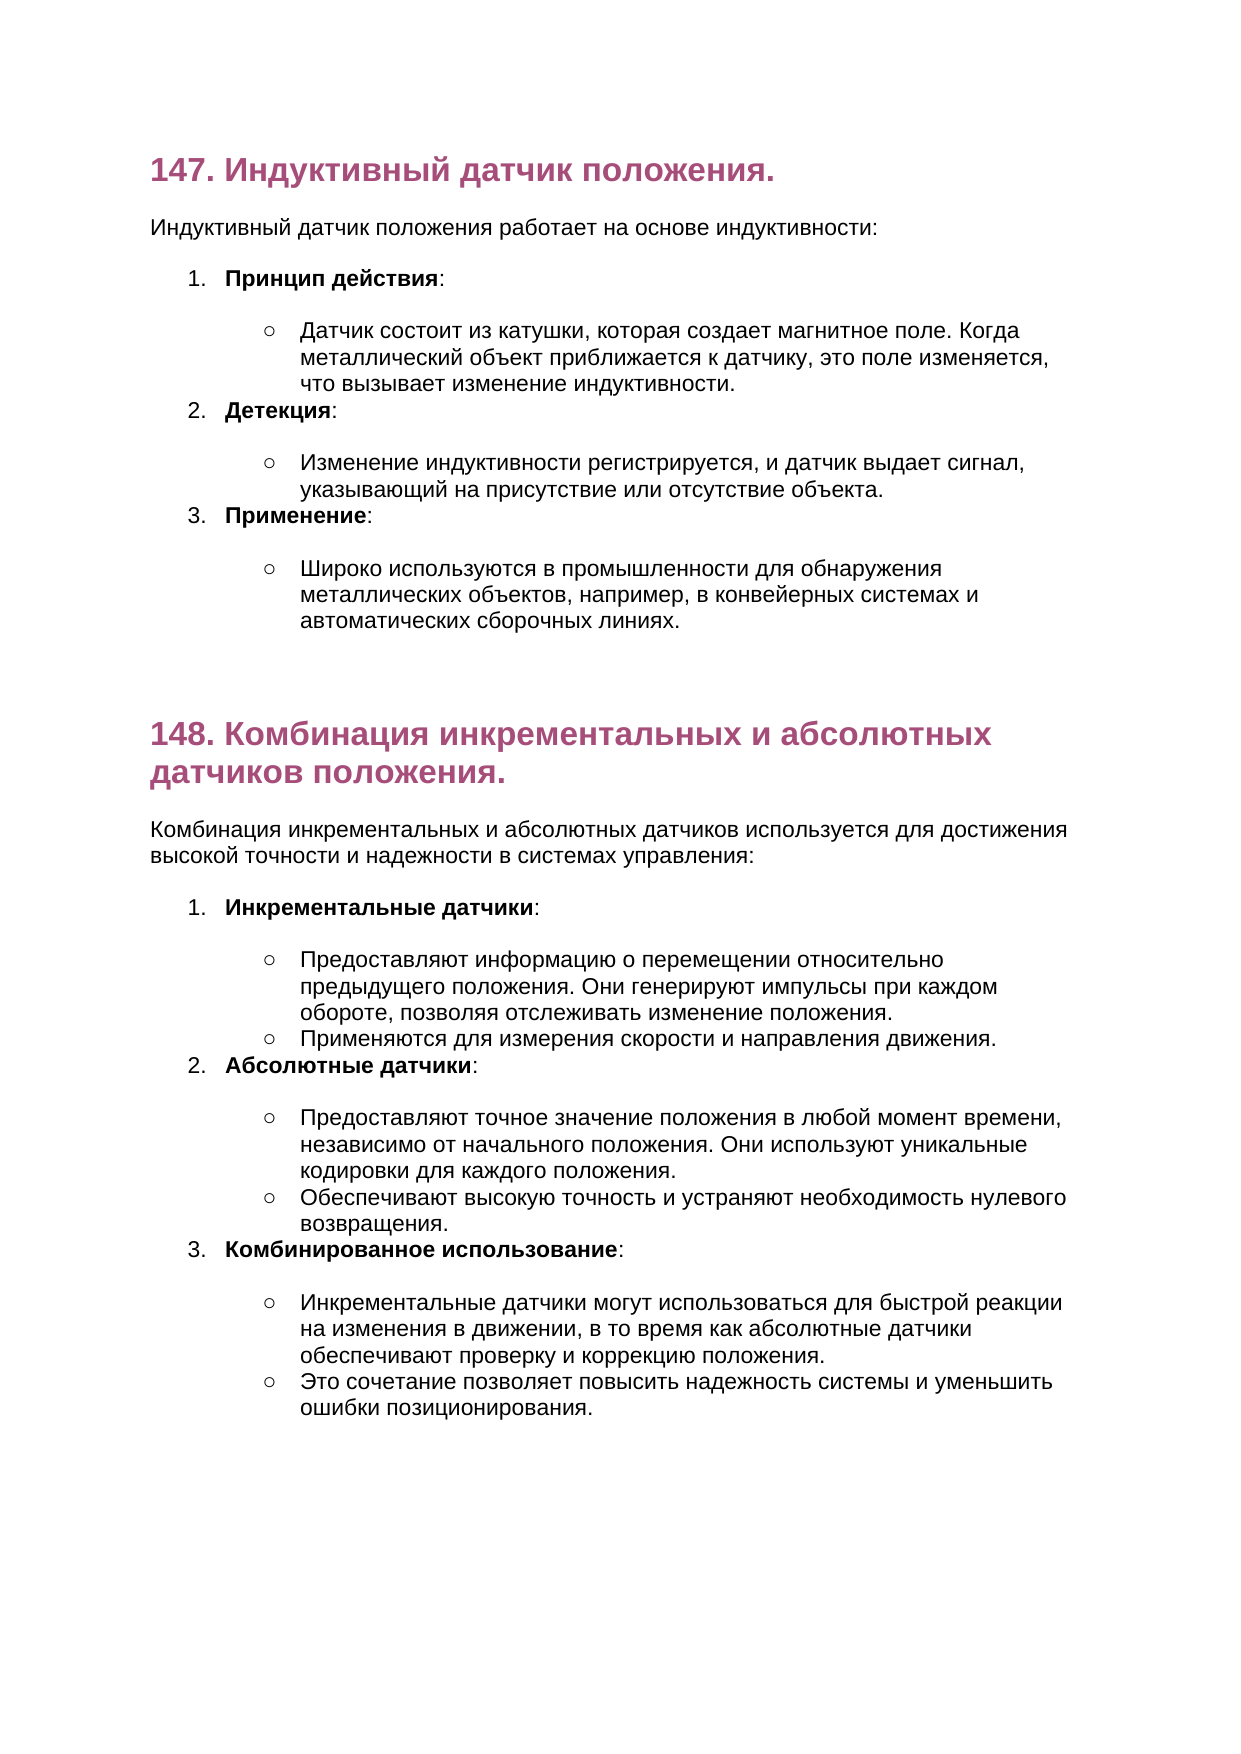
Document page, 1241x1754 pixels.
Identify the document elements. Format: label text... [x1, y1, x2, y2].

list Принцип действия: [187, 265, 1090, 317]
list Предоставляют точное значение положения в любой момент времени, независимо от начального положения. Они используют уникальные кодировки для каждого положения. [262, 1104, 1090, 1183]
list Применяются для измерения скорости и направления движения. [262, 1025, 1090, 1052]
list Предоставляют информацию о перемещении относительно предыдущего положения. Они генерируют импульсы при каждом обороте, позволяя отслеживать изменение положения. [262, 946, 1090, 1025]
text Индуктивный датчик положения работает на основе индуктивности: [150, 213, 1090, 240]
list Применение: [187, 502, 1090, 555]
list Комбинированное использование: [187, 1236, 1090, 1289]
subtitle 147. Индуктивный датчик положения. [150, 150, 1090, 188]
list Обеспечивают высокую точность и устраняют необходимость нулевого возвращения. [262, 1183, 1090, 1236]
list Изменение индуктивности регистрируется, и датчик выдает сигнал, указывающий на присутствие или отсутствие объекта. [262, 449, 1090, 502]
list Широко используются в промышленности для обнаружения металлических объектов, например, в конвейерных системах и автоматических сборочных линиях. [262, 555, 1090, 634]
list Датчик состоит из катушки, которая создает магнитное поле. Когда металлический объект приближается к датчику, это поле изменяется, что вызывает изменение индуктивности. [262, 317, 1090, 397]
text Комбинация инкрементальных и абсолютных датчиков используется для достижения высокой точности и надежности в системах управления: [150, 816, 1090, 868]
list Это сочетание позволяет повысить надежность системы и уменьшить ошибки позиционирования. [262, 1368, 1090, 1421]
list Детекция: [187, 397, 1090, 449]
list Инкрементальные датчики могут использоваться для быстрой реакции на изменения в движении, в то время как абсолютные датчики обеспечивают проверку и коррекцию положения. [262, 1289, 1090, 1368]
subtitle 148. Комбинация инкрементальных и абсолютных датчиков положения. [150, 714, 1090, 791]
list Инкрементальные датчики: [187, 893, 1090, 946]
list Абсолютные датчики: [187, 1052, 1090, 1104]
